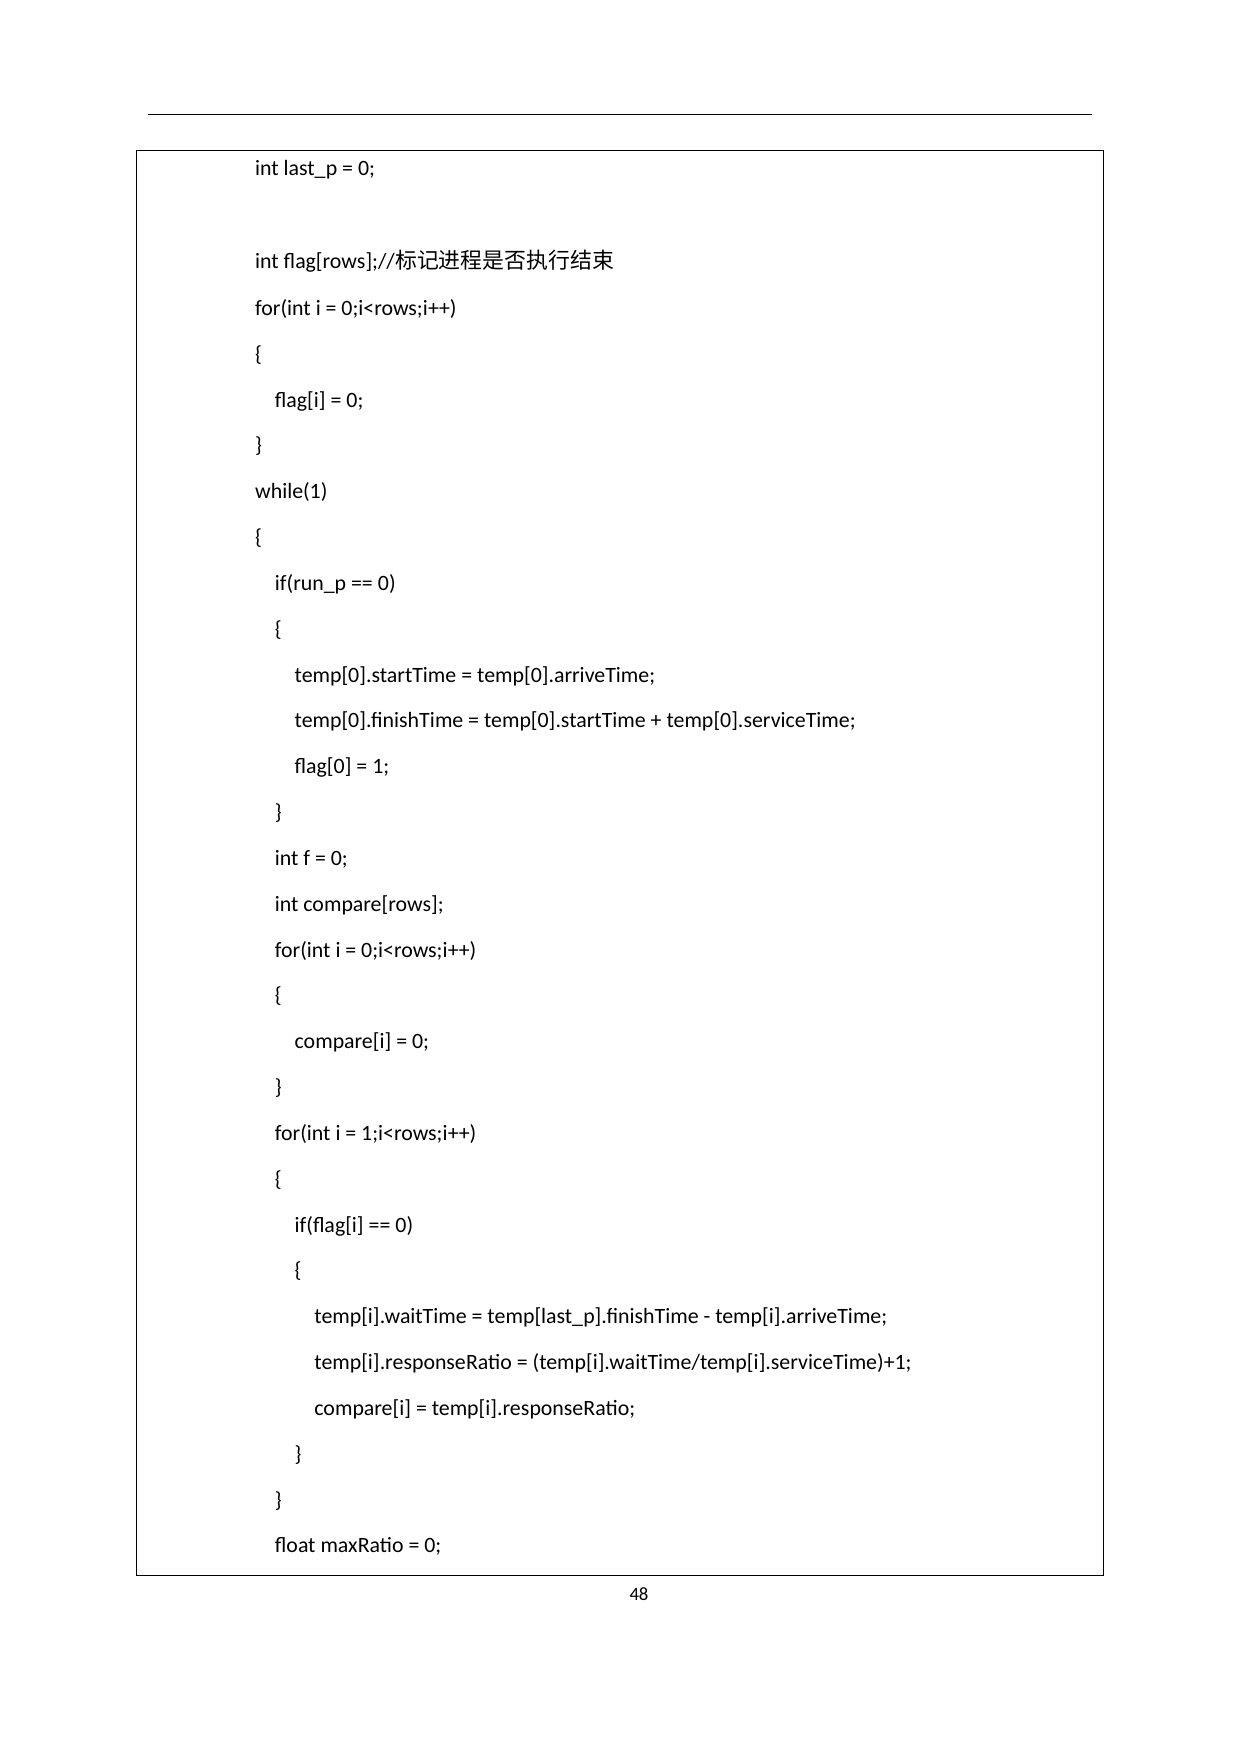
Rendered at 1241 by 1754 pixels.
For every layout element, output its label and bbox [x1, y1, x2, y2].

table_cell [137, 151, 1103, 1575]
